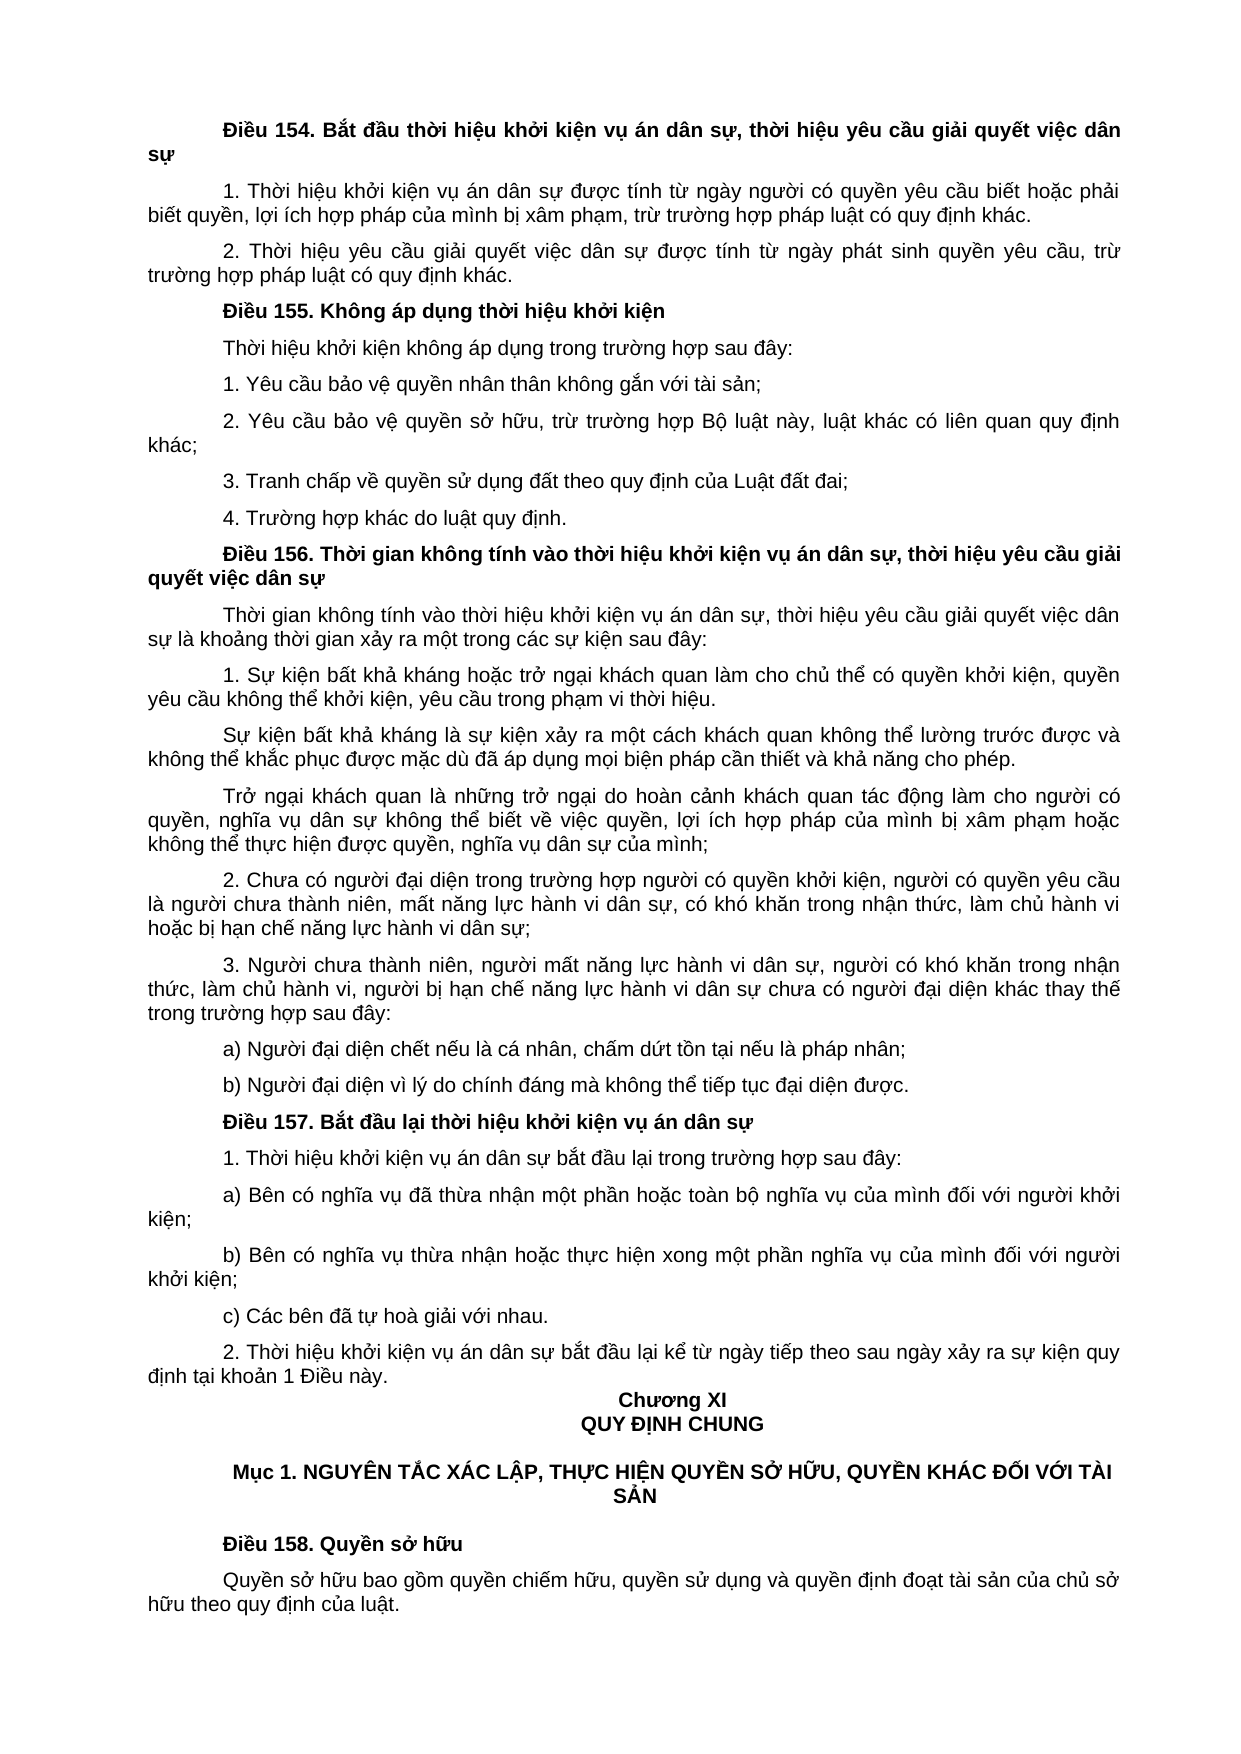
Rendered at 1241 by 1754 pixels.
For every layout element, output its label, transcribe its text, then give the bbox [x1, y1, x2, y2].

text Quyền sở hữu bao gồm quyền chiếm hữu, quyền sử dụng và quyền định đoạt tài sản của chủ sở hữu theo quy định của luật. [148, 1568, 1122, 1616]
text 2. Thời hiệu yêu cầu giải quyết việc dân sự được tính từ ngày phát sinh quyền yêu cầu, trừ trường hợp pháp luật có quy định khác. [148, 239, 1122, 287]
text Thời gian không tính vào thời hiệu khởi kiện vụ án dân sự, thời hiệu yêu cầu giải quyết việc dân sự là khoảng thời gian xảy ra một trong các sự kiện sau đây: [148, 602, 1122, 650]
text a) Người đại diện chết nếu là cá nhân, chấm dứt tồn tại nếu là pháp nhân; [148, 1037, 1122, 1061]
text 1. Sự kiện bất khả kháng hoặc trở ngại khách quan làm cho chủ thể có quyền khởi kiện, quyền yêu cầu không thể khởi kiện, yêu cầu trong phạm vi thời hiệu. [148, 663, 1122, 711]
text b) Bên có nghĩa vụ thừa nhận hoặc thực hiện xong một phần nghĩa vụ của mình đối với người khởi kiện; [148, 1243, 1122, 1291]
text Thời hiệu khởi kiện không áp dụng trong trường hợp sau đây: [148, 336, 1122, 360]
text 2. Chưa có người đại diện trong trường hợp người có quyền khởi kiện, người có quyền yêu cầu là người chưa thành niên, mất năng lực hành vi dân sự, có khó khăn trong nhận thức, làm chủ hành vi hoặc bị hạn chế năng lực hành vi dân sự; [148, 868, 1122, 940]
subtitle Điều 157. Bắt đầu lại thời hiệu khởi kiện vụ án dân sự [148, 1110, 1122, 1134]
subtitle Điều 155. Không áp dụng thời hiệu khởi kiện [148, 299, 1122, 323]
text 2. Yêu cầu bảo vệ quyền sở hữu, trừ trường hợp Bộ luật này, luật khác có liên quan quy định khác; [148, 409, 1122, 457]
subtitle QUY ĐỊNH CHUNG [148, 1412, 1122, 1436]
text 1. Yêu cầu bảo vệ quyền nhân thân không gắn với tài sản; [148, 372, 1122, 396]
text 2. Thời hiệu khởi kiện vụ án dân sự bắt đầu lại kể từ ngày tiếp theo sau ngày xảy ra sự kiện quy định tại khoản 1 Điều này. [148, 1340, 1122, 1388]
subtitle Mục 1. NGUYÊN TẮC XÁC LẬP, THỰC HIỆN QUYỀN SỞ HỮU, QUYỀN KHÁC ĐỐI VỚI TÀI SẢN [148, 1460, 1122, 1508]
subtitle Điều 158. Quyền sở hữu [148, 1532, 1122, 1556]
text 1. Thời hiệu khởi kiện vụ án dân sự bắt đầu lại trong trường hợp sau đây: [148, 1146, 1122, 1170]
text 3. Người chưa thành niên, người mất năng lực hành vi dân sự, người có khó khăn trong nhận thức, làm chủ hành vi, người bị hạn chế năng lực hành vi dân sự chưa có người đại diện khác thay thế trong trường hợp sau đây: [148, 952, 1122, 1024]
text 3. Tranh chấp về quyền sử dụng đất theo quy định của Luật đất đai; [148, 469, 1122, 493]
text 4. Trường hợp khác do luật quy định. [148, 506, 1122, 529]
text Trở ngại khách quan là những trở ngại do hoàn cảnh khách quan tác động làm cho người có quyền, nghĩa vụ dân sự không thể biết về việc quyền, lợi ích hợp pháp của mình bị xâm phạm hoặc không thể thực hiện được quyền, nghĩa vụ dân sự của mình; [148, 784, 1122, 856]
subtitle Chương XI [148, 1388, 1122, 1412]
text Sự kiện bất khả kháng là sự kiện xảy ra một cách khách quan không thể lường trước được và không thể khắc phục được mặc dù đã áp dụng mọi biện pháp cần thiết và khả năng cho phép. [148, 723, 1122, 771]
text b) Người đại diện vì lý do chính đáng mà không thể tiếp tục đại diện được. [148, 1073, 1122, 1097]
text c) Các bên đã tự hoà giải với nhau. [148, 1303, 1122, 1327]
subtitle Điều 156. Thời gian không tính vào thời hiệu khởi kiện vụ án dân sự, thời hiệu yêu cầu giải quyết việc dân sự [148, 542, 1122, 590]
subtitle Điều 154. Bắt đầu thời hiệu khởi kiện vụ án dân sự, thời hiệu yêu cầu giải quyết việc dân sự [148, 118, 1122, 166]
text 1. Thời hiệu khởi kiện vụ án dân sự được tính từ ngày người có quyền yêu cầu biết hoặc phải biết quyền, lợi ích hợp pháp của mình bị xâm phạm, trừ trường hợp pháp luật có quy định khác. [148, 178, 1122, 226]
text a) Bên có nghĩa vụ đã thừa nhận một phần hoặc toàn bộ nghĩa vụ của mình đối với người khởi kiện; [148, 1183, 1122, 1231]
